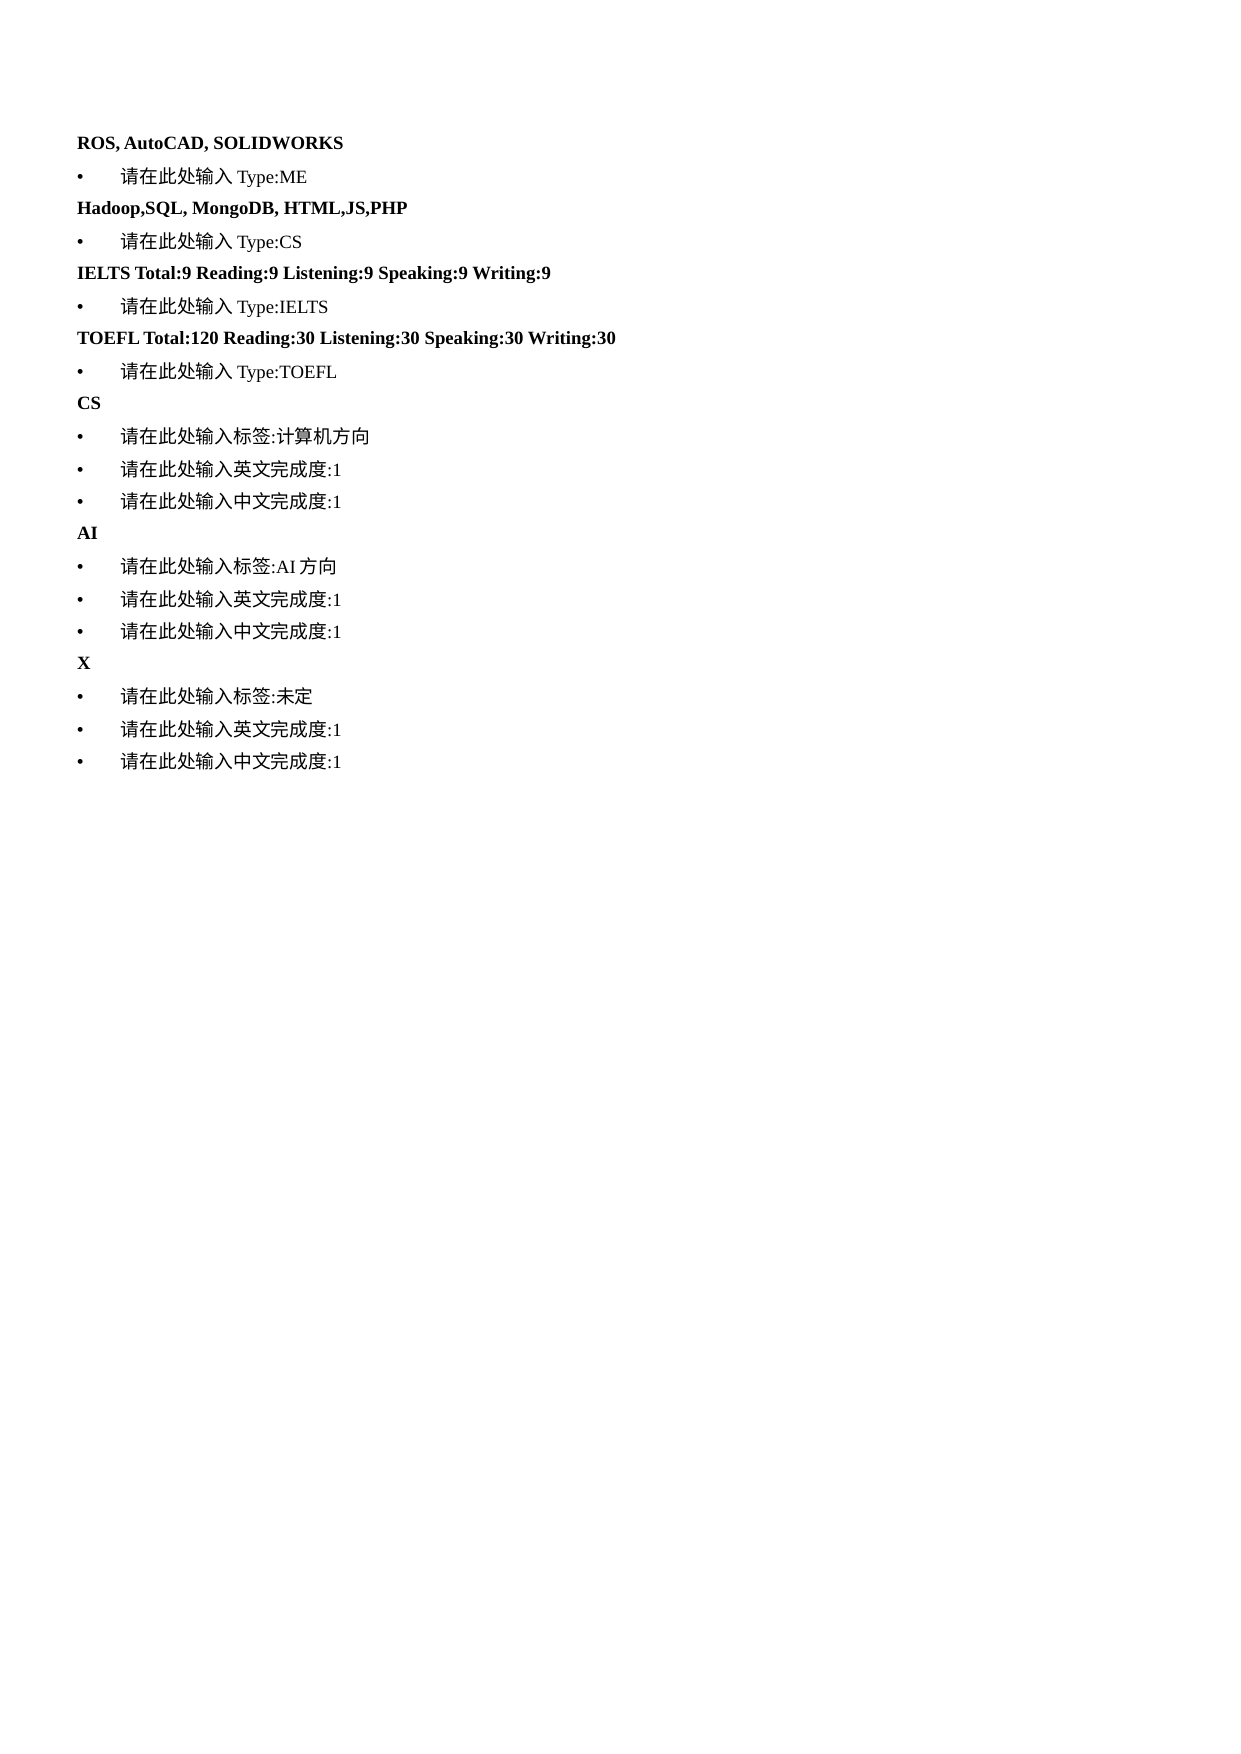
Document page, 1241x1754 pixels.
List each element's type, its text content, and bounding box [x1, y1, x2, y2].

subtitle TOEFL Total:120 Reading:30 Listening:30 Speaking:30 Writing:30 [77, 322, 1163, 354]
subtitle IELTS Total:9 Reading:9 Listening:9 Speaking:9 Writing:9 [77, 257, 1163, 289]
text 请在此处输入中文完成度:1 [77, 484, 1163, 517]
text 请在此处输入Type:ME [77, 159, 1163, 192]
text 请在此处输入英文完成度:1 [77, 452, 1163, 484]
subtitle X [77, 647, 1163, 679]
text 请在此处输入标签:未定 [77, 679, 1163, 712]
subtitle CS [77, 387, 1163, 419]
subtitle AI [77, 517, 1163, 549]
text 请在此处输入英文完成度:1 [77, 582, 1163, 614]
subtitle ROS, AutoCAD, SOLIDWORKS [77, 127, 1163, 159]
text 请在此处输入中文完成度:1 [77, 744, 1163, 777]
text 请在此处输入中文完成度:1 [77, 614, 1163, 647]
text 请在此处输入Type:CS [77, 224, 1163, 257]
subtitle Hadoop,SQL, MongoDB, HTML,JS,PHP [77, 192, 1163, 224]
text 请在此处输入Type:IELTS [77, 289, 1163, 322]
text 请在此处输入标签:AI方向 [77, 549, 1163, 582]
text 请在此处输入标签:计算机方向 [77, 419, 1163, 452]
text 请在此处输入Type:TOEFL [77, 354, 1163, 387]
text 请在此处输入英文完成度:1 [77, 712, 1163, 744]
